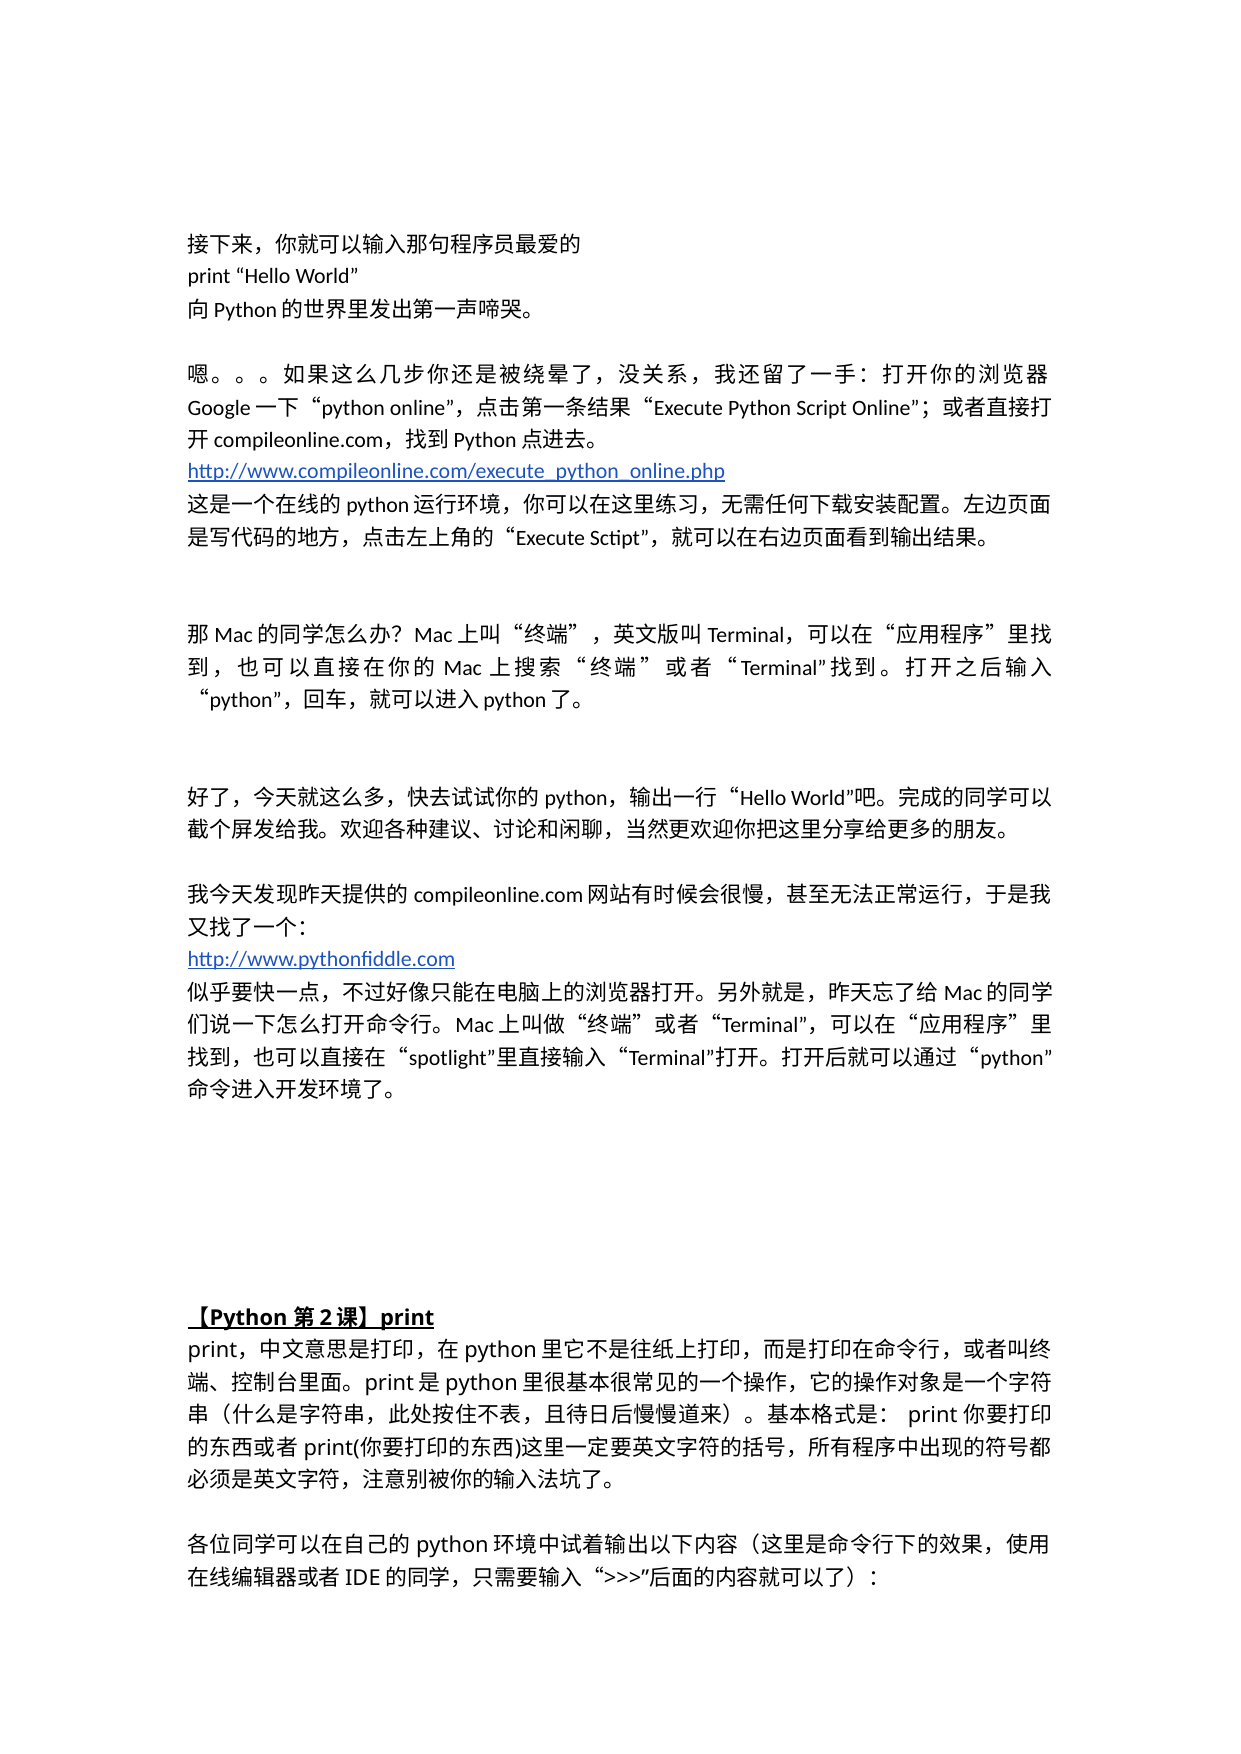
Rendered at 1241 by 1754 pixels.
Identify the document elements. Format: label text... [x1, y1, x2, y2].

text 【Python 第2课】print [187, 1299, 1053, 1332]
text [187, 1332, 1053, 1592]
text 嗯。。。如果这么几步你还是被绕晕了，没关系，我还留了一手：打开你的浏览器，Google一下“python online”，点击第一条结果“Execute Python Script Online”；或者直接打开compileonline.com，找到Python点进去。 http://www.compileonline.com/execute_python_online.php 这是一个在线的python运行环境，你可以在这里练习，无需任何下载安装配置。左边页面是写代码的地方，点击左上角的“Execute Sctipt”，就可以在右边页面看到输出结果。 那Mac的同学怎么办？Mac上叫“终端”，英文版叫Terminal，可以在“应用程序”里找到，也可以直接在你的Mac上搜索“终端”或者“Terminal”找到。打开之后输入“python”，回车，就可以进入python了。 好了，今天就这么多，快去试试你的python，输出一行“Hello World”吧。完成的同学可以截个屏发给我。欢迎各种建议、讨论和闲聊，当然更欢迎你把这里分享给更多的朋友。 [187, 357, 1053, 844]
text 我今天发现昨天提供的compileonline.com网站有时候会很慢，甚至无法正常运行，于是我又找了一个： http://www.pythonfiddle.com 似乎要快一点，不过好像只能在电脑上的浏览器打开。另外就是，昨天忘了给Mac的同学们说一下怎么打开命令行。Mac上叫做“终端”或者“Terminal”，可以在“应用程序”里找到，也可以直接在“spotlight”里直接输入“Terminal”打开。打开后就可以通过“python”命令进入开发环境了。 [187, 877, 1053, 1104]
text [187, 162, 1053, 324]
